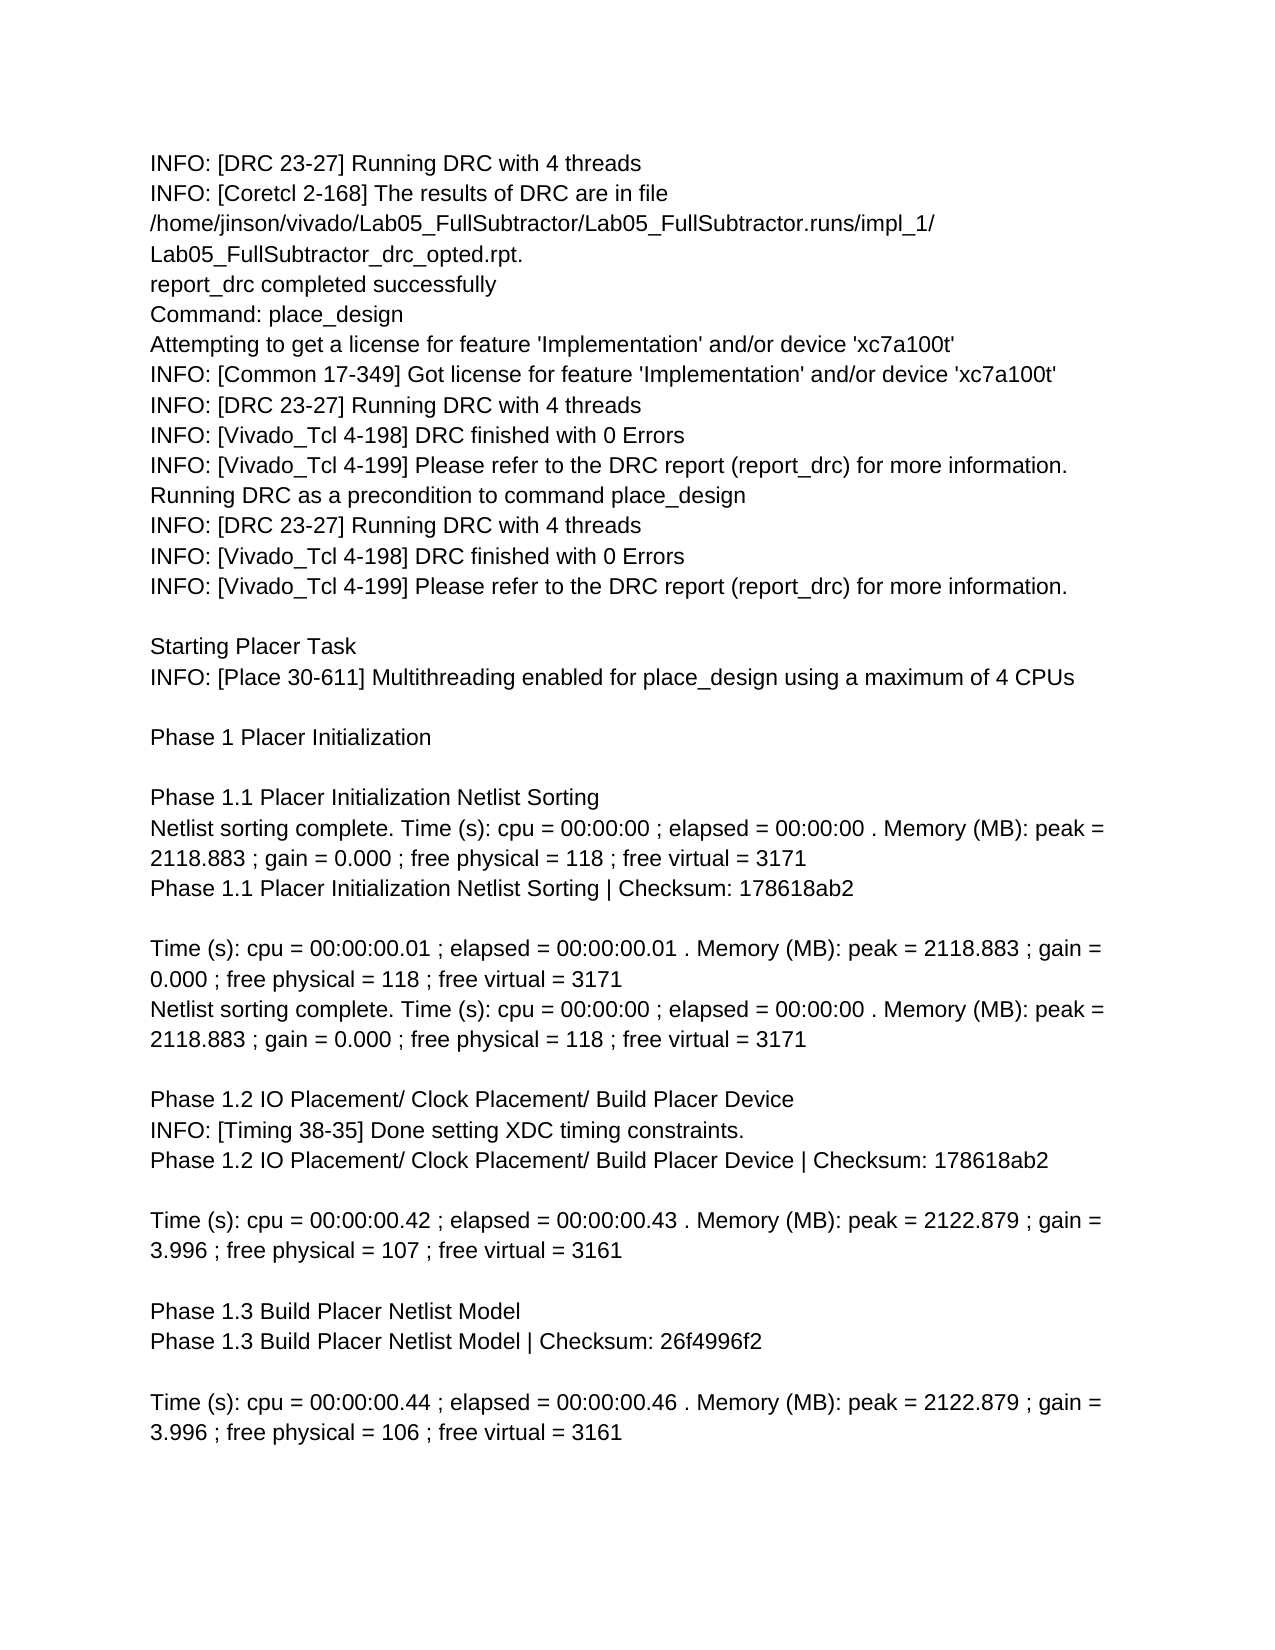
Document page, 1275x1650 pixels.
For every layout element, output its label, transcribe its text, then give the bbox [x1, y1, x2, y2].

text Attempting to get a license for feature 'Implementation' and/or device 'xc7a100t' [150, 331, 1125, 358]
text Phase 1.3 Build Placer Netlist Model [150, 1298, 1125, 1324]
text Netlist sorting complete. Time (s): cpu = 00:00:00 ; elapsed = 00:00:00 . Memory (MB): peak = 2118.883 ; gain = 0.000 ; free physical = 118 ; free virtual = 3171 [150, 814, 1125, 871]
text Phase 1.2 IO Placement/ Clock Placement/ Build Placer Device | Checksum: 178618ab2 [150, 1147, 1125, 1173]
text Netlist sorting complete. Time (s): cpu = 00:00:00 ; elapsed = 00:00:00 . Memory (MB): peak = 2118.883 ; gain = 0.000 ; free physical = 118 ; free virtual = 3171 [150, 996, 1125, 1052]
text Phase 1 Placer Initialization [150, 724, 1125, 750]
text INFO: [Vivado_Tcl 4-198] DRC finished with 0 Errors [150, 543, 1125, 569]
text Phase 1.3 Build Placer Netlist Model | Checksum: 26f4996f2 [150, 1328, 1125, 1354]
text Command: place_design [150, 301, 1125, 327]
text Starting Placer Task [150, 633, 1125, 660]
text Phase 1.1 Placer Initialization Netlist Sorting | Checksum: 178618ab2 [150, 875, 1125, 901]
text Time (s): cpu = 00:00:00.42 ; elapsed = 00:00:00.43 . Memory (MB): peak = 2122.879 ; gain = 3.996 ; free physical = 107 ; free virtual = 3161 [150, 1207, 1125, 1264]
text Time (s): cpu = 00:00:00.44 ; elapsed = 00:00:00.46 . Memory (MB): peak = 2122.879 ; gain = 3.996 ; free physical = 106 ; free virtual = 3161 [150, 1388, 1125, 1445]
text INFO: [Vivado_Tcl 4-198] DRC finished with 0 Errors [150, 422, 1125, 448]
text INFO: [Coretcl 2-168] The results of DRC are in file /home/jinson/vivado/Lab05_FullSubtractor/Lab05_FullSubtractor.runs/impl_1/Lab05_FullSubtractor_drc_opted.rpt. [150, 180, 1125, 267]
text INFO: [Place 30-611] Multithreading enabled for place_design using a maximum of 4 CPUs [150, 663, 1125, 690]
text INFO: [Vivado_Tcl 4-199] Please refer to the DRC report (report_drc) for more information. [150, 573, 1125, 599]
text Phase 1.1 Placer Initialization Netlist Sorting [150, 784, 1125, 811]
text Phase 1.2 IO Placement/ Clock Placement/ Build Placer Device [150, 1086, 1125, 1113]
text INFO: [DRC 23-27] Running DRC with 4 threads [150, 150, 1125, 176]
text INFO: [DRC 23-27] Running DRC with 4 threads [150, 512, 1125, 539]
text INFO: [DRC 23-27] Running DRC with 4 threads [150, 392, 1125, 418]
text INFO: [Timing 38-35] Done setting XDC timing constraints. [150, 1117, 1125, 1143]
text Time (s): cpu = 00:00:00.01 ; elapsed = 00:00:00.01 . Memory (MB): peak = 2118.883 ; gain = 0.000 ; free physical = 118 ; free virtual = 3171 [150, 935, 1125, 992]
text report_drc completed successfully [150, 271, 1125, 297]
text INFO: [Vivado_Tcl 4-199] Please refer to the DRC report (report_drc) for more information. [150, 452, 1125, 478]
text INFO: [Common 17-349] Got license for feature 'Implementation' and/or device 'xc7a100t' [150, 361, 1125, 388]
text Running DRC as a precondition to command place_design [150, 482, 1125, 509]
